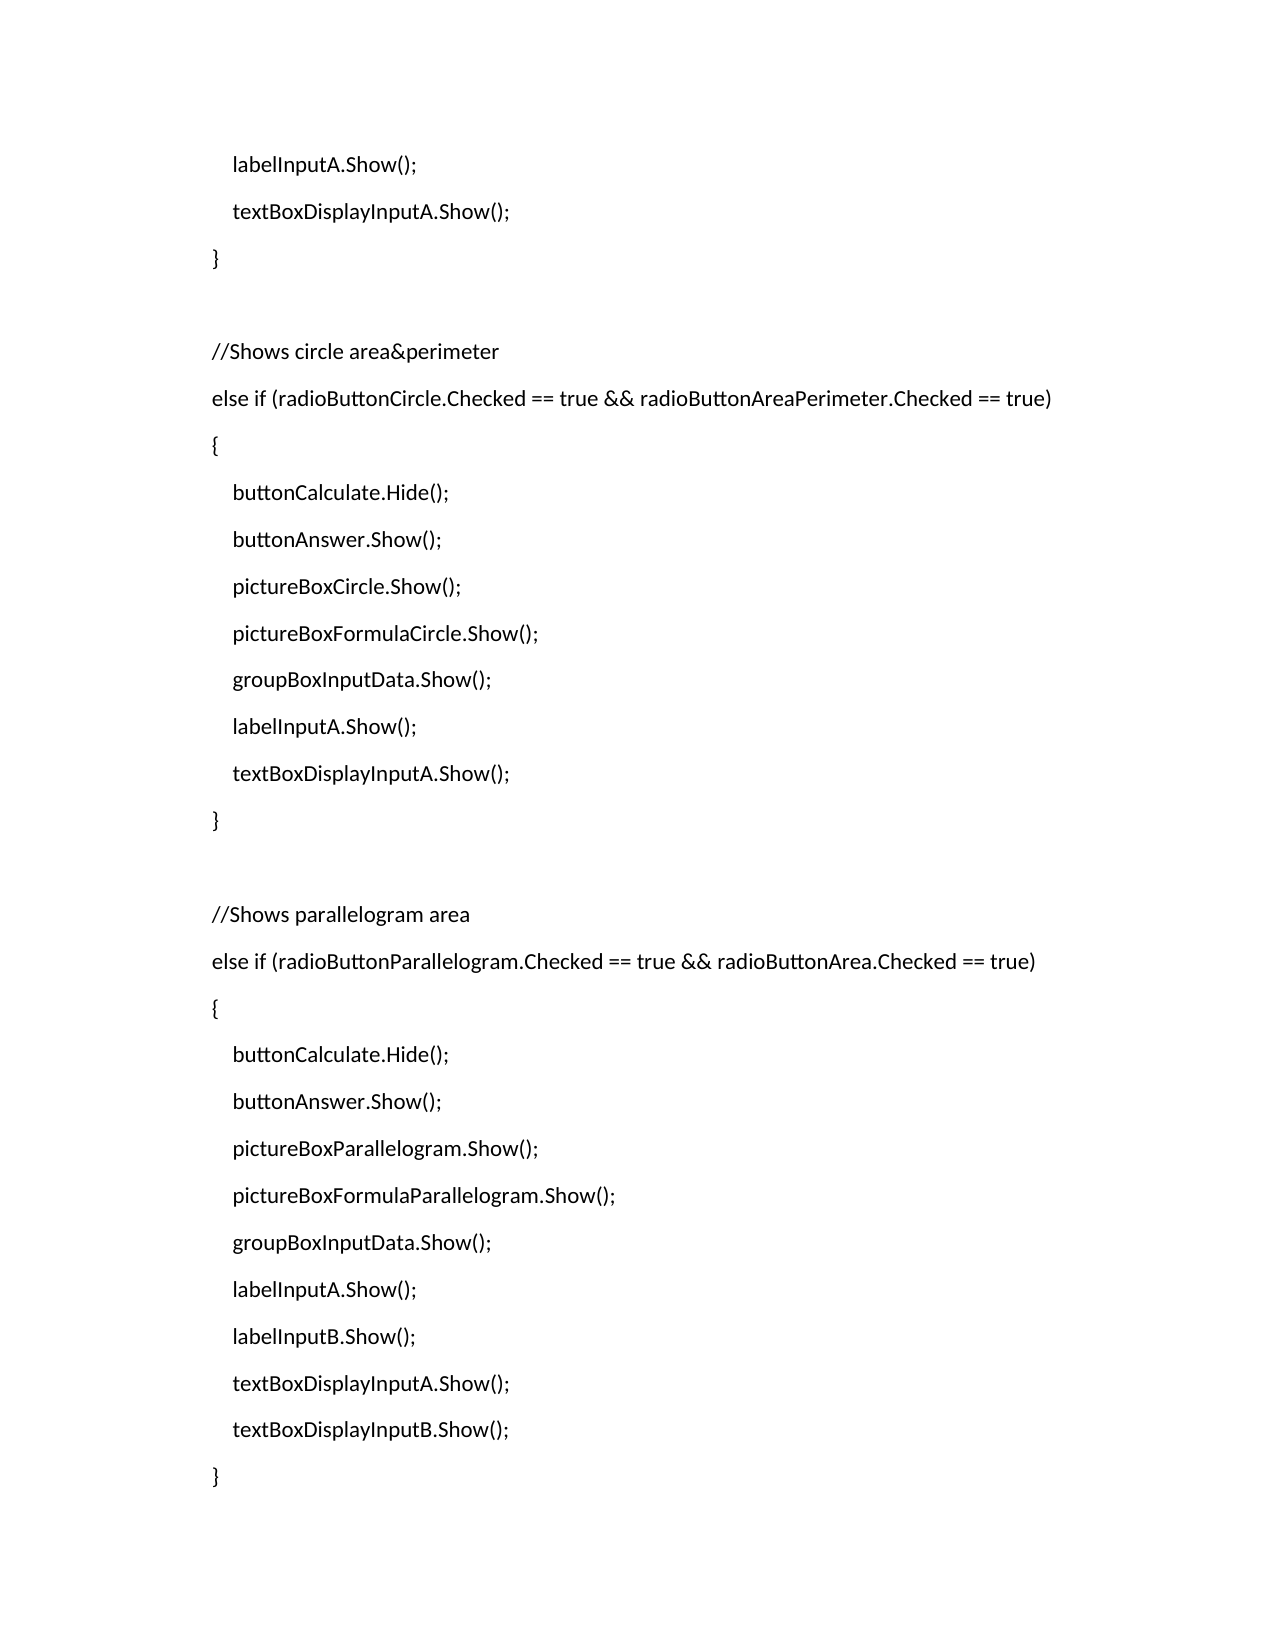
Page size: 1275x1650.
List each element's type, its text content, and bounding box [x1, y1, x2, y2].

text //Shows parallelogram area [150, 900, 1125, 928]
text pictureBoxFormulaParallelogram.Show(); [150, 1181, 1125, 1209]
text textBoxDisplayInputA.Show(); [150, 1369, 1125, 1397]
text else if (radioButtonCircle.Checked == true && radioButtonAreaPerimeter.Checked == true) [150, 384, 1125, 412]
text } [150, 244, 1125, 272]
text labelInputB.Show(); [150, 1322, 1125, 1350]
text labelInputA.Show(); [150, 712, 1125, 741]
text { [150, 994, 1125, 1022]
text groupBoxInputData.Show(); [150, 1228, 1125, 1256]
text } [150, 806, 1125, 834]
text buttonAnswer.Show(); [150, 525, 1125, 553]
text { [150, 431, 1125, 459]
text pictureBoxParallelogram.Show(); [150, 1134, 1125, 1162]
text buttonAnswer.Show(); [150, 1087, 1125, 1116]
text labelInputA.Show(); [150, 1275, 1125, 1303]
text labelInputA.Show(); [150, 150, 1125, 178]
text textBoxDisplayInputA.Show(); [150, 759, 1125, 787]
text buttonCalculate.Hide(); [150, 478, 1125, 506]
text pictureBoxCircle.Show(); [150, 572, 1125, 600]
text textBoxDisplayInputA.Show(); [150, 197, 1125, 225]
text //Shows circle area&perimeter [150, 337, 1125, 366]
text else if (radioButtonParallelogram.Checked == true && radioButtonArea.Checked == true) [150, 947, 1125, 975]
text buttonCalculate.Hide(); [150, 1041, 1125, 1069]
text textBoxDisplayInputB.Show(); [150, 1416, 1125, 1444]
text groupBoxInputData.Show(); [150, 666, 1125, 694]
text pictureBoxFormulaCircle.Show(); [150, 619, 1125, 647]
text } [150, 1462, 1125, 1491]
